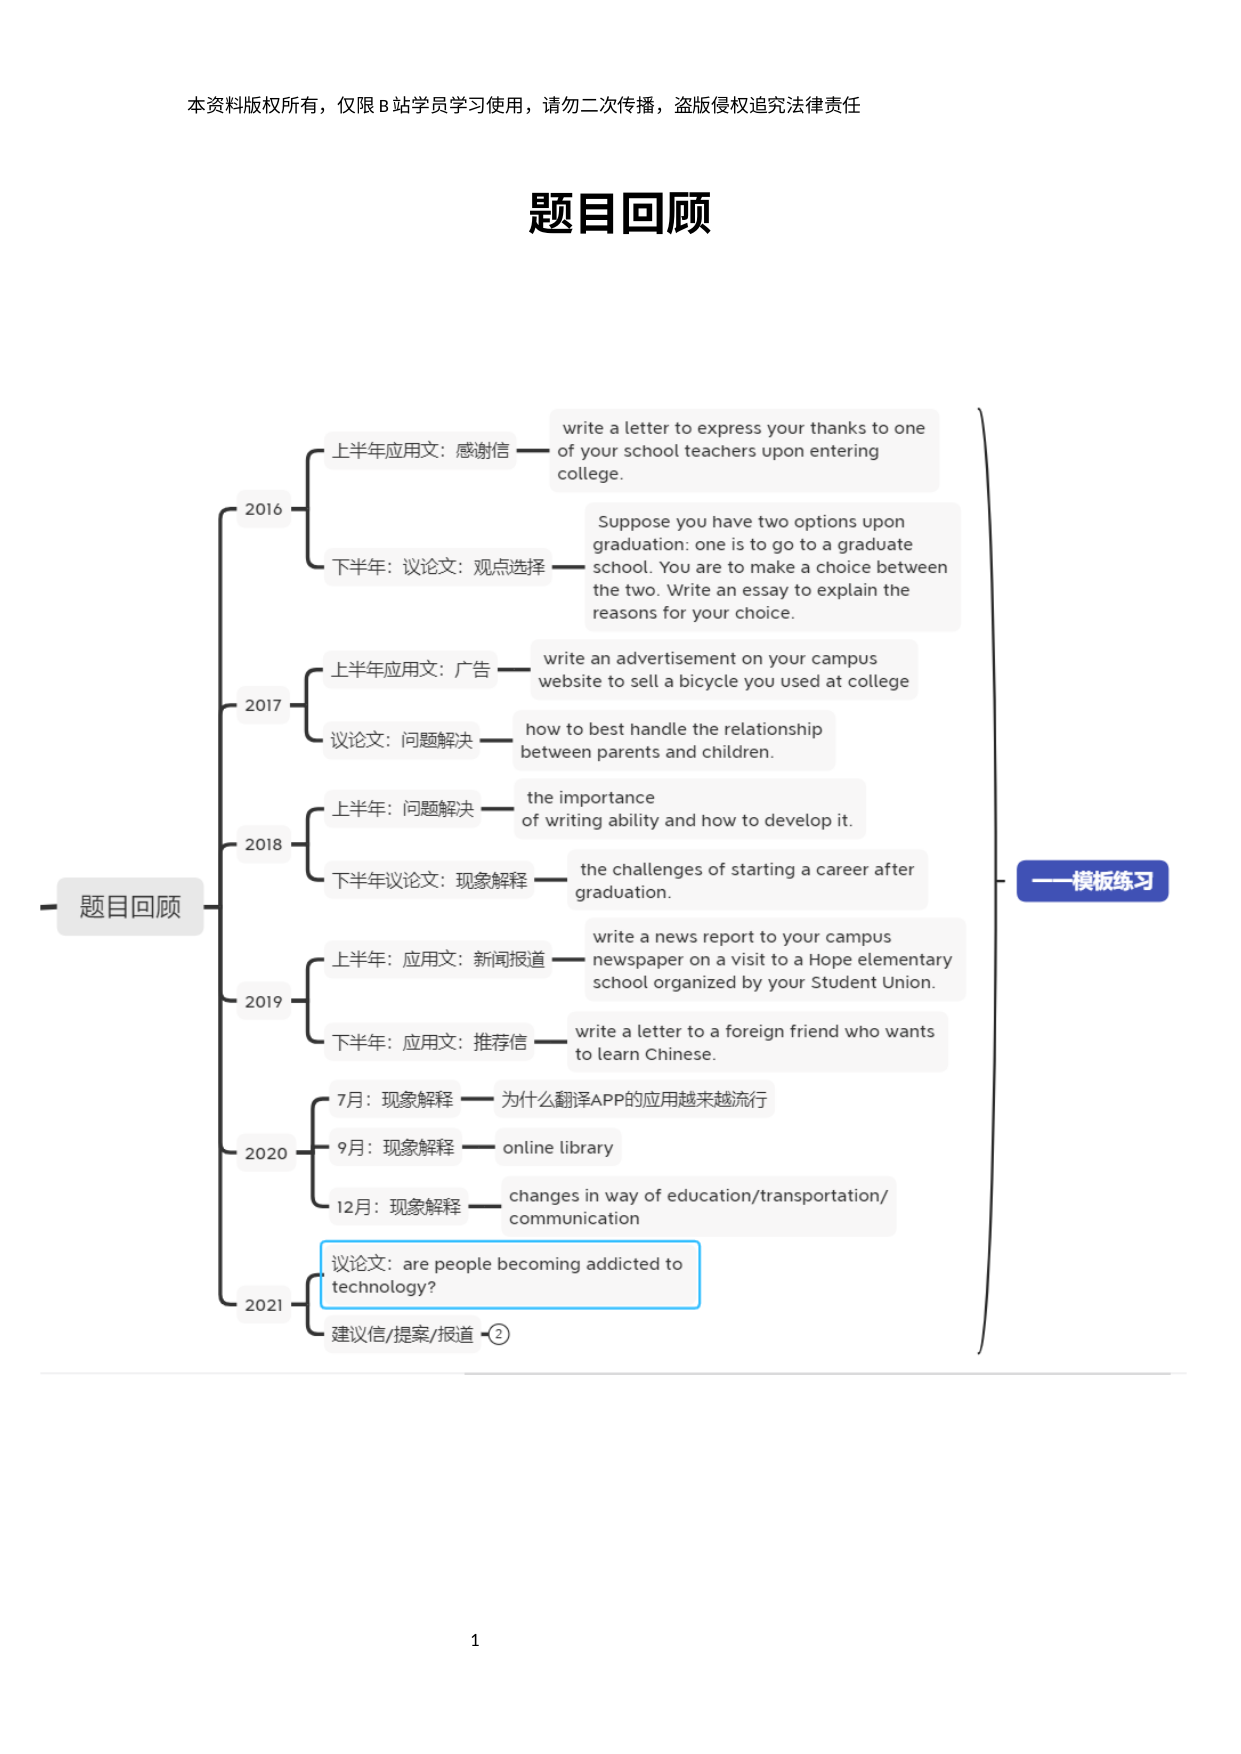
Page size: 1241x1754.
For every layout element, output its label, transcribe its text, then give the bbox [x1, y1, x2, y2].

picture [38, 402, 1187, 1372]
text 题目回顾 [187, 162, 1053, 259]
